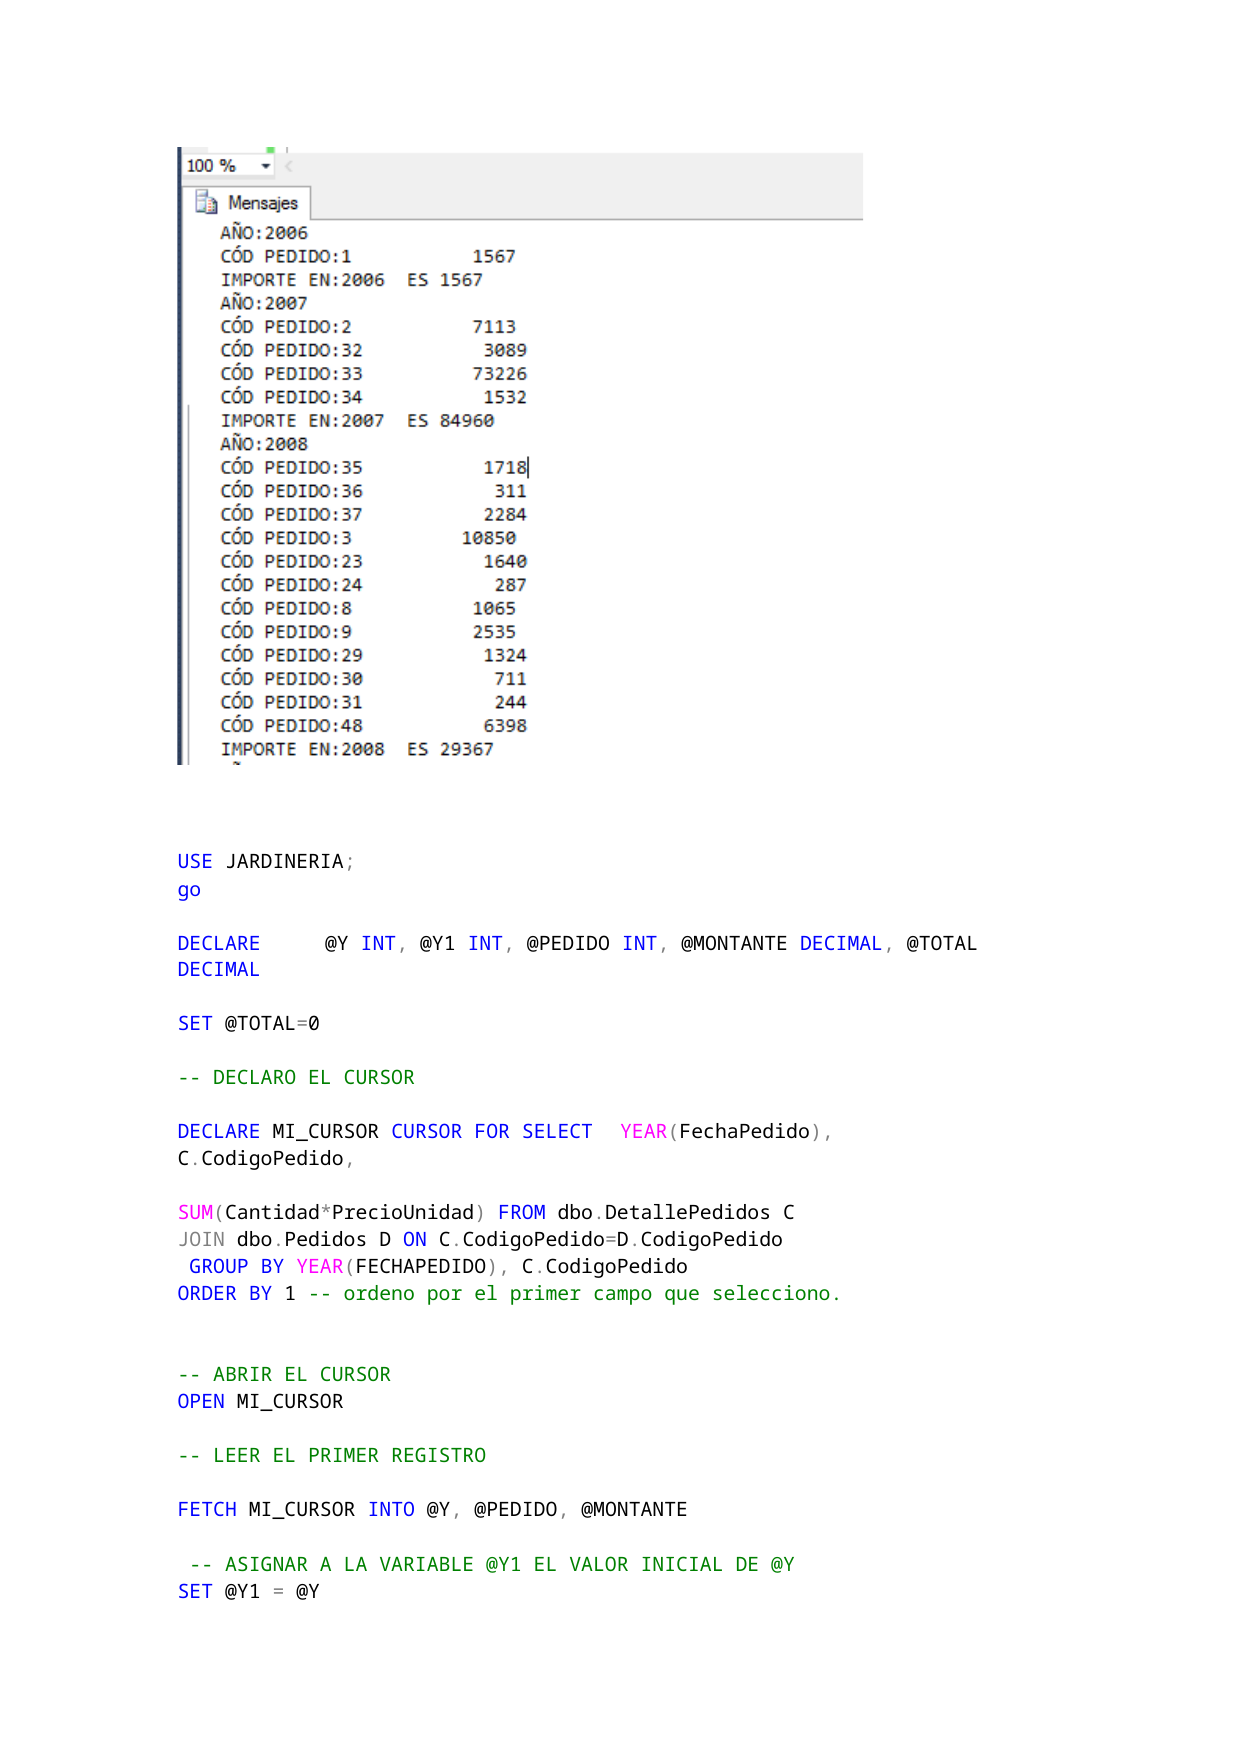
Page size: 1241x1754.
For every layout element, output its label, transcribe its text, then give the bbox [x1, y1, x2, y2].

text DECLARE @Y INT, @Y1 INT, @PEDIDO INT, @MONTANTE DECIMAL, @TOTAL DECIMAL [177, 929, 1063, 983]
text -- ASIGNAR A LA VARIABLE @Y1 EL VALOR INICIAL DE @Y [177, 1550, 1063, 1577]
text SUM(Cantidad*PrecioUnidad) FROM dbo.DetallePedidos C [177, 1198, 1063, 1226]
text DECLARE MI_CURSOR CURSOR FOR SELECT YEAR(FechaPedido), [177, 1118, 1063, 1144]
text USE JARDINERIA; [177, 848, 1063, 875]
text JOIN dbo.Pedidos D ON C.CodigoPedido=D.CodigoPedido [177, 1226, 1063, 1252]
text -- ABRIR EL CURSOR [177, 1360, 1063, 1387]
picture [177, 147, 864, 765]
text SET @Y1 = @Y [177, 1577, 1063, 1604]
text -- LEER EL PRIMER REGISTRO [177, 1441, 1063, 1468]
text OPEN MI_CURSOR [177, 1387, 1063, 1414]
text -- DECLARO EL CURSOR [177, 1064, 1063, 1091]
text FETCH MI_CURSOR INTO @Y, @PEDIDO, @MONTANTE [177, 1495, 1063, 1522]
text C.CodigoPedido, [177, 1144, 1063, 1172]
text GROUP BY YEAR(FECHAPEDIDO), C.CodigoPedido [177, 1252, 1063, 1279]
text ORDER BY 1 -- ordeno por el primer campo que selecciono. [177, 1279, 1063, 1306]
text go [177, 875, 1063, 902]
text SET @TOTAL=0 [177, 1010, 1063, 1037]
